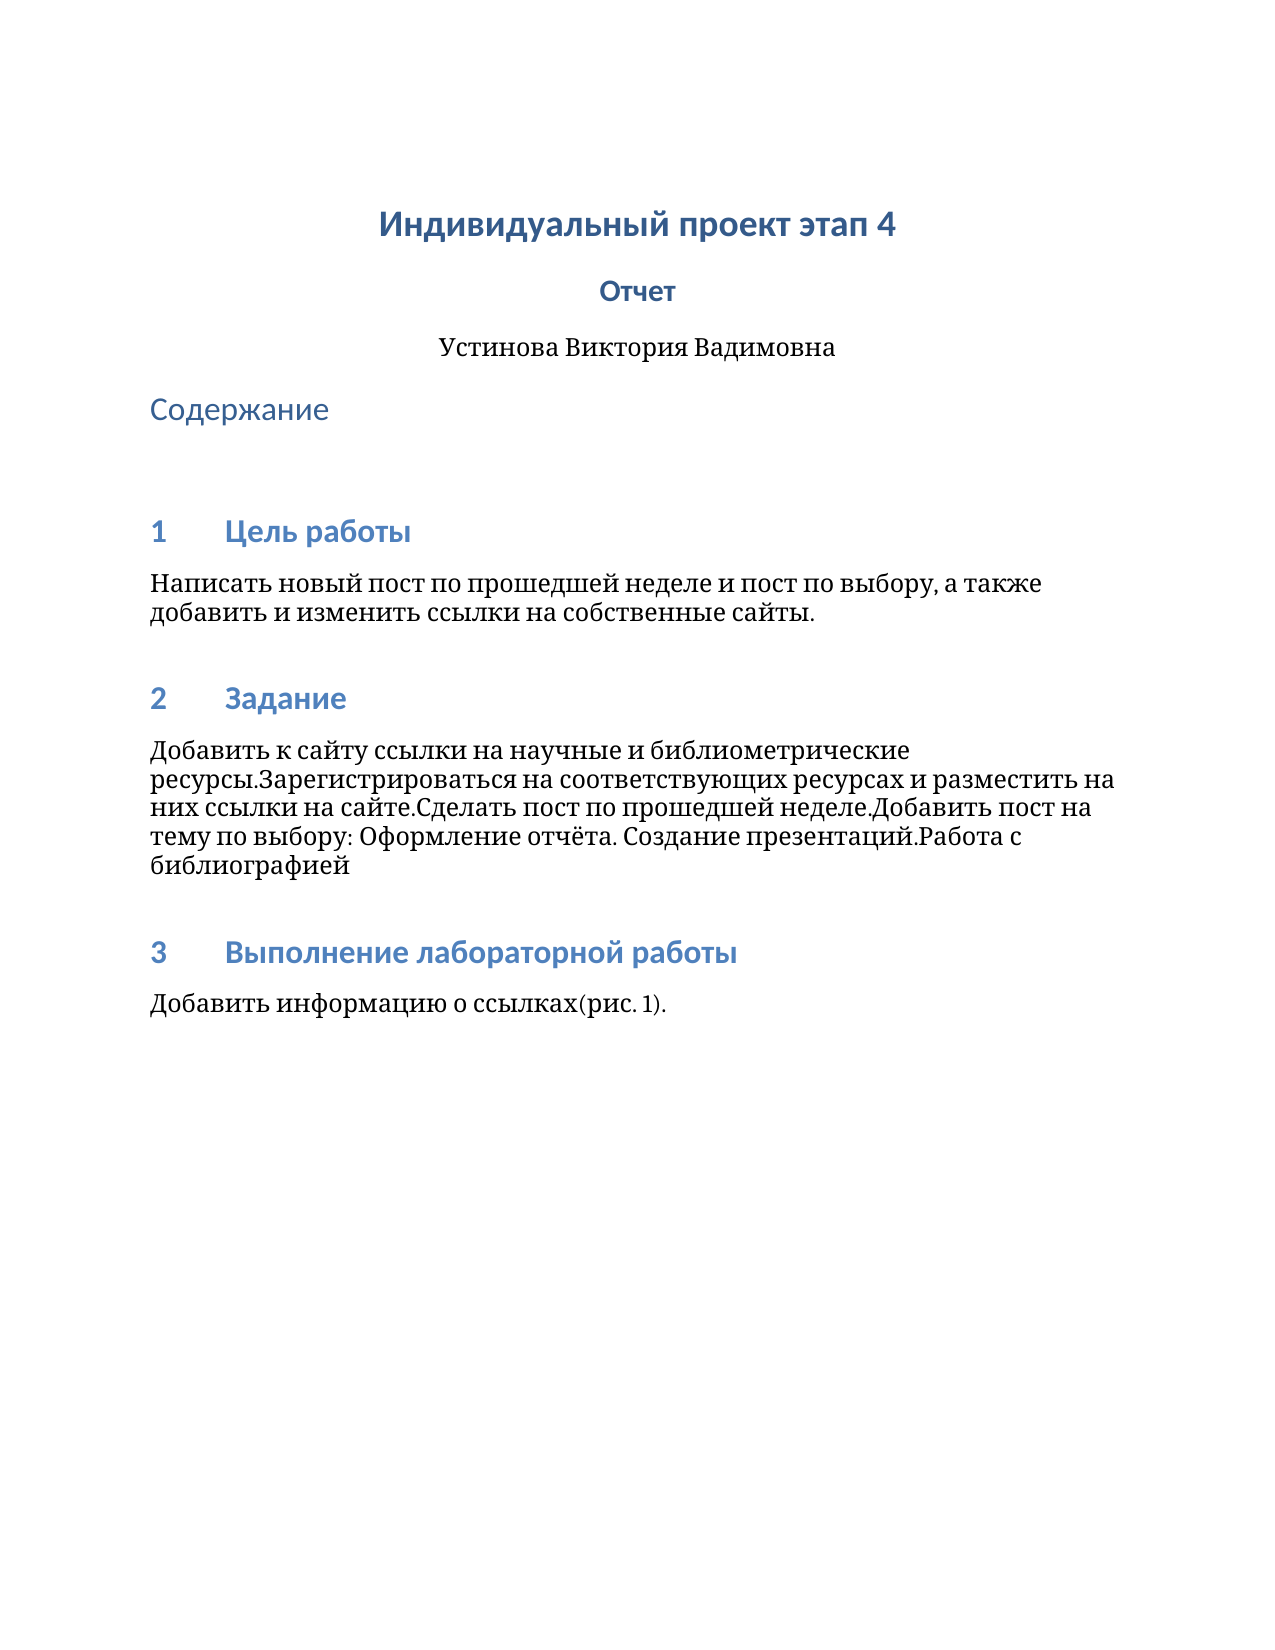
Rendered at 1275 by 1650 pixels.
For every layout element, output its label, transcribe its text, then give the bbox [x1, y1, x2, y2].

title Индивидуальный проект этап 4 [150, 200, 1125, 246]
text Добавить к сайту ссылки на научные и библиометрические ресурсы.Зарегистрироваться на соответствующих ресурсах и разместить на них ссылки на сайте.Сделать пост по прошедшей неделе.Добавить пост на тему по выбору: Оформление отчёта. Создание презентаций.Работа с библиографией [150, 737, 1125, 881]
subtitle 2 Задание [150, 677, 1125, 718]
subtitle Отчет [150, 271, 1125, 309]
text Добавить информацию о ссылках(рис. 1). [150, 990, 1125, 1019]
subtitle 3 Выполнение лабораторной работы [150, 931, 1125, 971]
text Устинова Виктория Вадимовна [150, 334, 1125, 363]
text Написать новый пост по прошедшей неделе и пост по выбору, а также добавить и изменить ссылки на собственные сайты. [150, 570, 1125, 627]
subtitle 1 Цель работы [150, 510, 1125, 551]
